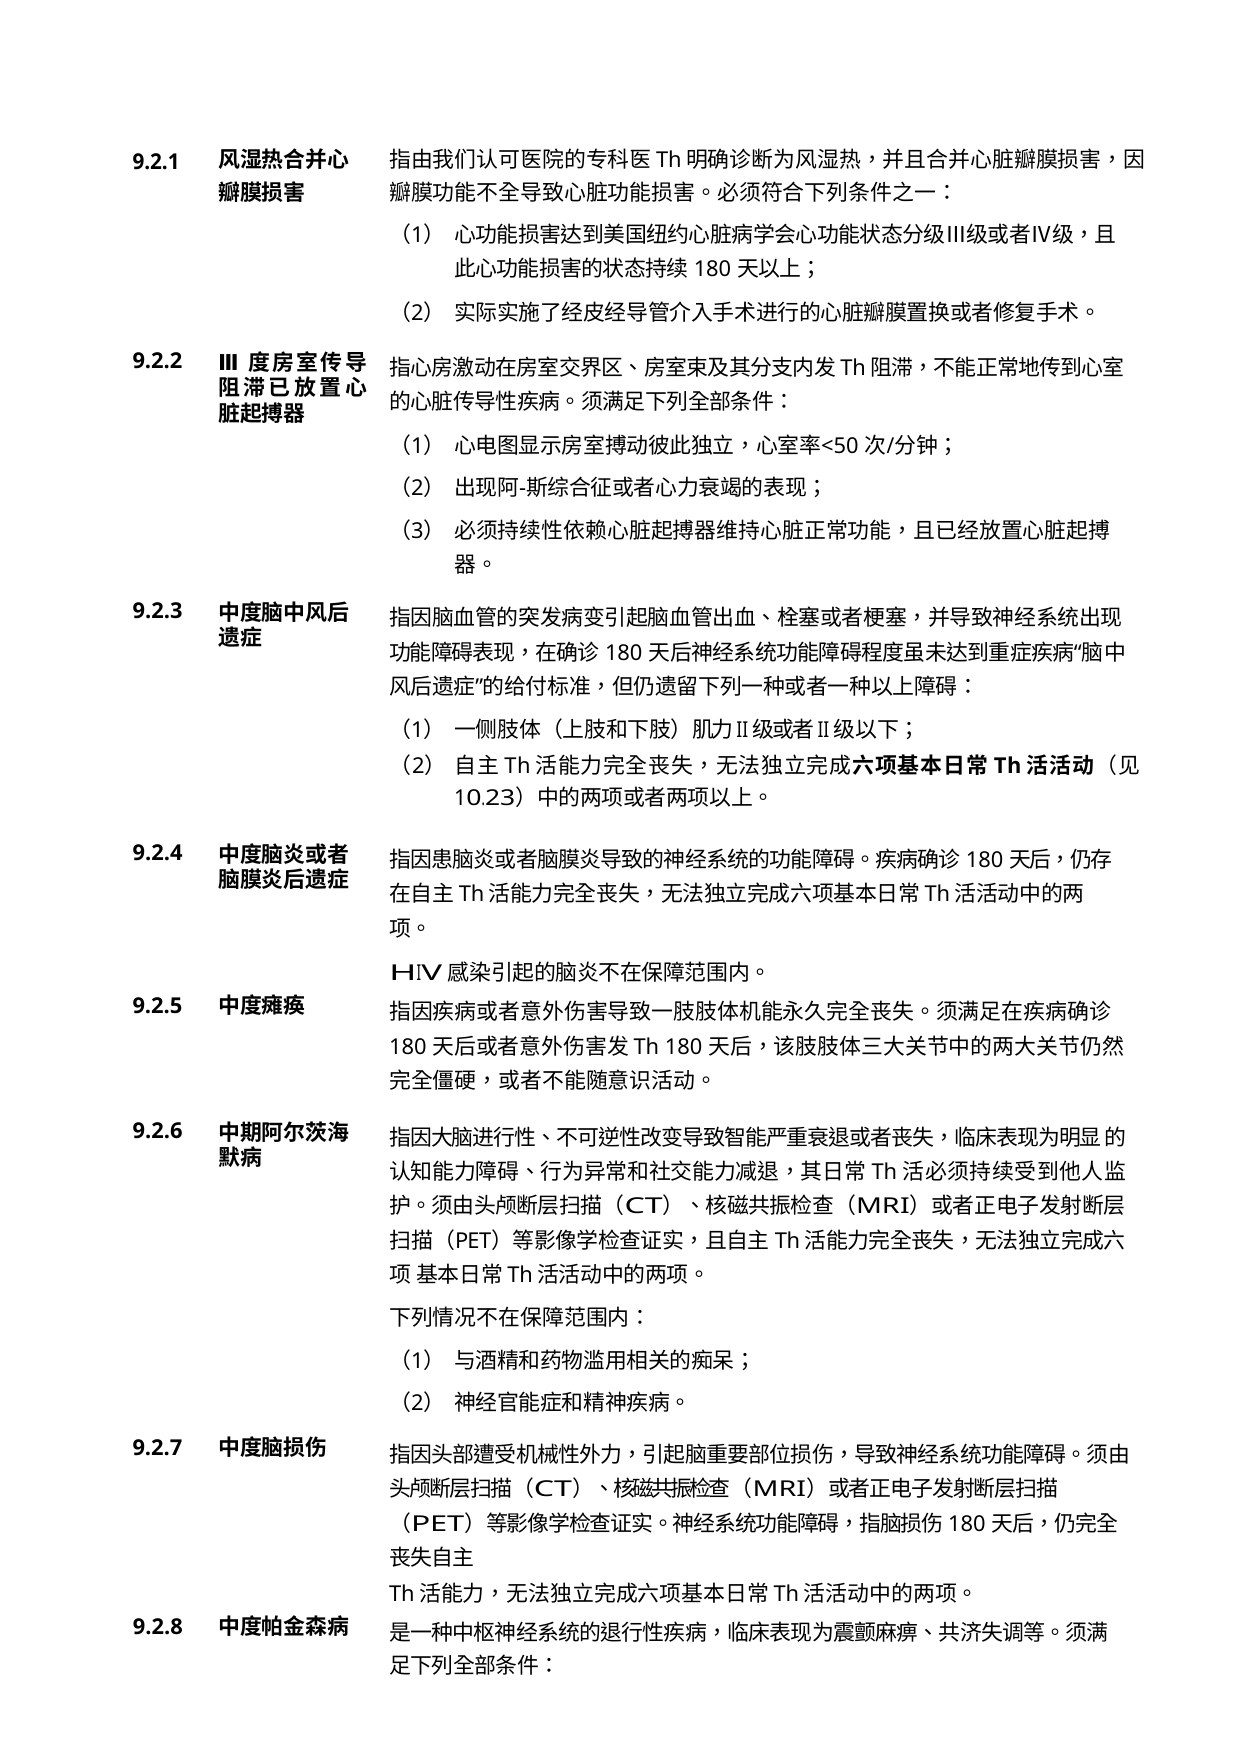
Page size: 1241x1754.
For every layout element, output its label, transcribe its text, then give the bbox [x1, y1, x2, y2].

table_cell 中度瘫痪 [200, 986, 378, 1112]
table_cell 指因脑血管的突发病变引起脑血管出血、栓塞或者梗塞，并导致神经系统出现功能障碍表现，在确诊 180 天后神经系统功能障碍程度虽未达到重症疾病“脑中风后遗症”的给付标准，但仍遗留下列一种或者一种以上障碍： 一侧肢体（上肢和下肢）肌力 II 级或者 II 级以下； 自主Th活能力完全丧失，无法独立完成六项基本日常Th活活动（见 10.23）中的两项或者两项以上。 [378, 592, 1158, 834]
table_cell 中度脑炎或者脑膜炎后遗症 [200, 834, 378, 986]
table_cell 9.2.6 [108, 1112, 200, 1429]
table_cell 中期阿尔茨海默病 [200, 1112, 378, 1429]
table_cell 指因头部遭受机械性外力，引起脑重要部位损伤，导致神经系统功能障碍。须由头颅断层扫描（CT）、核磁共振检查（MRI）或者正电子发射断层扫描（PET）等影像学检查证实。神经系统功能障碍，指脑损伤 180 天后，仍完全丧失自主 Th活能力，无法独立完成六项基本日常Th活活动中的两项。 [378, 1429, 1158, 1608]
table_header 9.2.1 [108, 150, 200, 342]
table_cell 中度帕金森病 [200, 1608, 378, 1683]
table_cell 指因患脑炎或者脑膜炎导致的神经系统的功能障碍。疾病确诊 180 天后，仍存在自主Th活能力完全丧失，无法独立完成六项基本日常Th活活动中的两项。 HIV 感染引起的脑炎不在保障范围内。 [378, 834, 1158, 986]
table_cell 9.2.7 [108, 1429, 200, 1608]
table_cell 指心房激动在房室交界区、房室束及其分支内发Th阻滞，不能正常地传到心室的心脏传导性疾病。须满足下列全部条件： 心电图显示房室搏动彼此独立，心室率<50 次/分钟； 出现阿-斯综合征或者心力衰竭的表现； 必须持续性依赖心脏起搏器维持心脏正常功能，且已经放置心脏起搏器。 [378, 342, 1158, 592]
table_cell 指因疾病或者意外伤害导致一肢肢体机能永久完全丧失。须满足在疾病确诊 180 天后或者意外伤害发Th 180 天后，该肢肢体三大关节中的两大关节仍然完全僵硬，或者不能随意识活动。 [378, 986, 1158, 1112]
table_cell 9.2.2 [108, 342, 200, 592]
table_cell 9.2.4 [108, 834, 200, 986]
table_cell 指因大脑进行性、不可逆性改变导致智能严重衰退或者丧失，临床表现为明显的认知能力障碍、行为异常和社交能力减退，其日常Th活必须持续受到他人监护。须由头颅断层扫描（CT）、核磁共振检查（MRI）或者正电子发射断层扫描（PET）等影像学检查证实，且自主Th活能力完全丧失，无法独立完成六项 基本日常Th活活动中的两项。 下列情况不在保障范围内： 与酒精和药物滥用相关的痴呆； 神经官能症和精神疾病。 [378, 1112, 1158, 1429]
table_cell 中度脑中风后遗症 [200, 592, 378, 834]
table_cell 中度脑损伤 [200, 1429, 378, 1608]
table_cell Ⅲ 度房室传导阻滞已放置心脏起搏器 [200, 342, 378, 592]
table_cell 9.2.3 [108, 592, 200, 834]
table_cell 9.2.5 [108, 986, 200, 1112]
table_cell 是一种中枢神经系统的退行性疾病，临床表现为震颤麻痹、共济失调等。须满足下列全部条件： [378, 1608, 1158, 1683]
table_header 指由我们认可医院的专科医Th明确诊断为风湿热，并且合并心脏瓣膜损害，因 瓣膜功能不全导致心脏功能损害。必须符合下列条件之一： 心功能损害达到美国纽约心脏病学会心功能状态分级Ⅲ级或者Ⅳ级，且此心功能损害的状态持续 180 天以上； 实际实施了经皮经导管介入手术进行的心脏瓣膜置换或者修复手术。 [378, 150, 1158, 342]
table_header 风湿热合并心 瓣膜损害 [200, 150, 378, 342]
table_cell 9.2.8 [108, 1608, 200, 1683]
